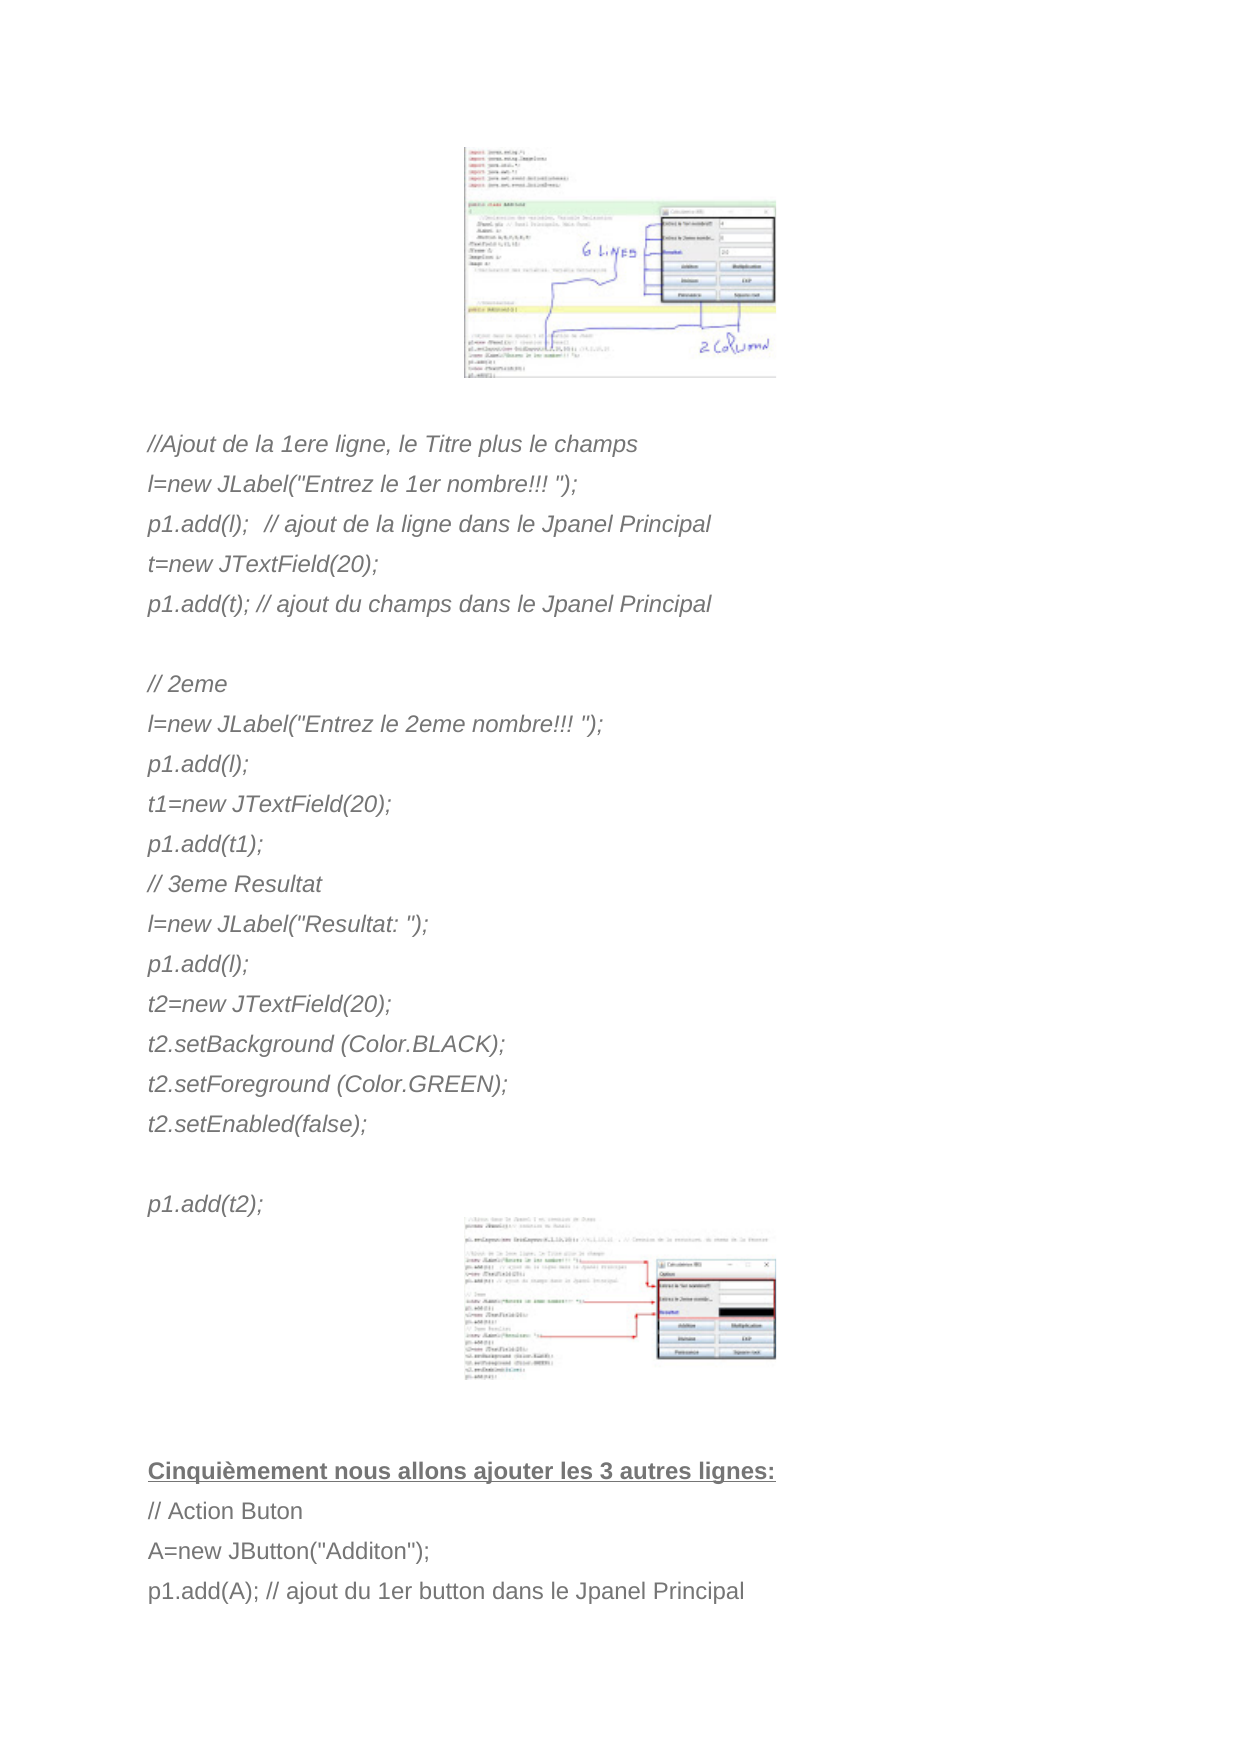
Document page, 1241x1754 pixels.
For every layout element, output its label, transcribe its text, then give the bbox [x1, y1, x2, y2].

text // Action Buton [148, 1484, 1093, 1524]
picture [464, 1217, 777, 1380]
text A=new JButton("Additon"); [148, 1524, 1093, 1564]
picture [464, 147, 777, 378]
text Cinquièmement nous allons ajouter les 3 autres lignes: [148, 1444, 1093, 1484]
text //Ajout de la 1ere ligne, le Titre plus le champs l=new JLabel("Entrez le 1er nombre!!! "); p1.add(l); // ajout de la ligne dans le Jpanel Principal t=new JTextField(20); p1.add(t); // ajout du champs dans le Jpanel Principal // 2eme l=new JLabel("Entrez le 2eme nombre!!! "); p1.add(l); t1=new JTextField(20); p1.add(t1); // 3eme Resultat l=new JLabel("Resultat: "); p1.add(l); t2=new JTextField(20); t2.setBackground (Color.BLACK); t2.setForeground (Color.GREEN); t2.setEnabled(false); p1.add(t2); [148, 378, 1093, 1218]
text p1.add(A); // ajout du 1er button dans le Jpanel Principal [148, 1564, 1093, 1604]
